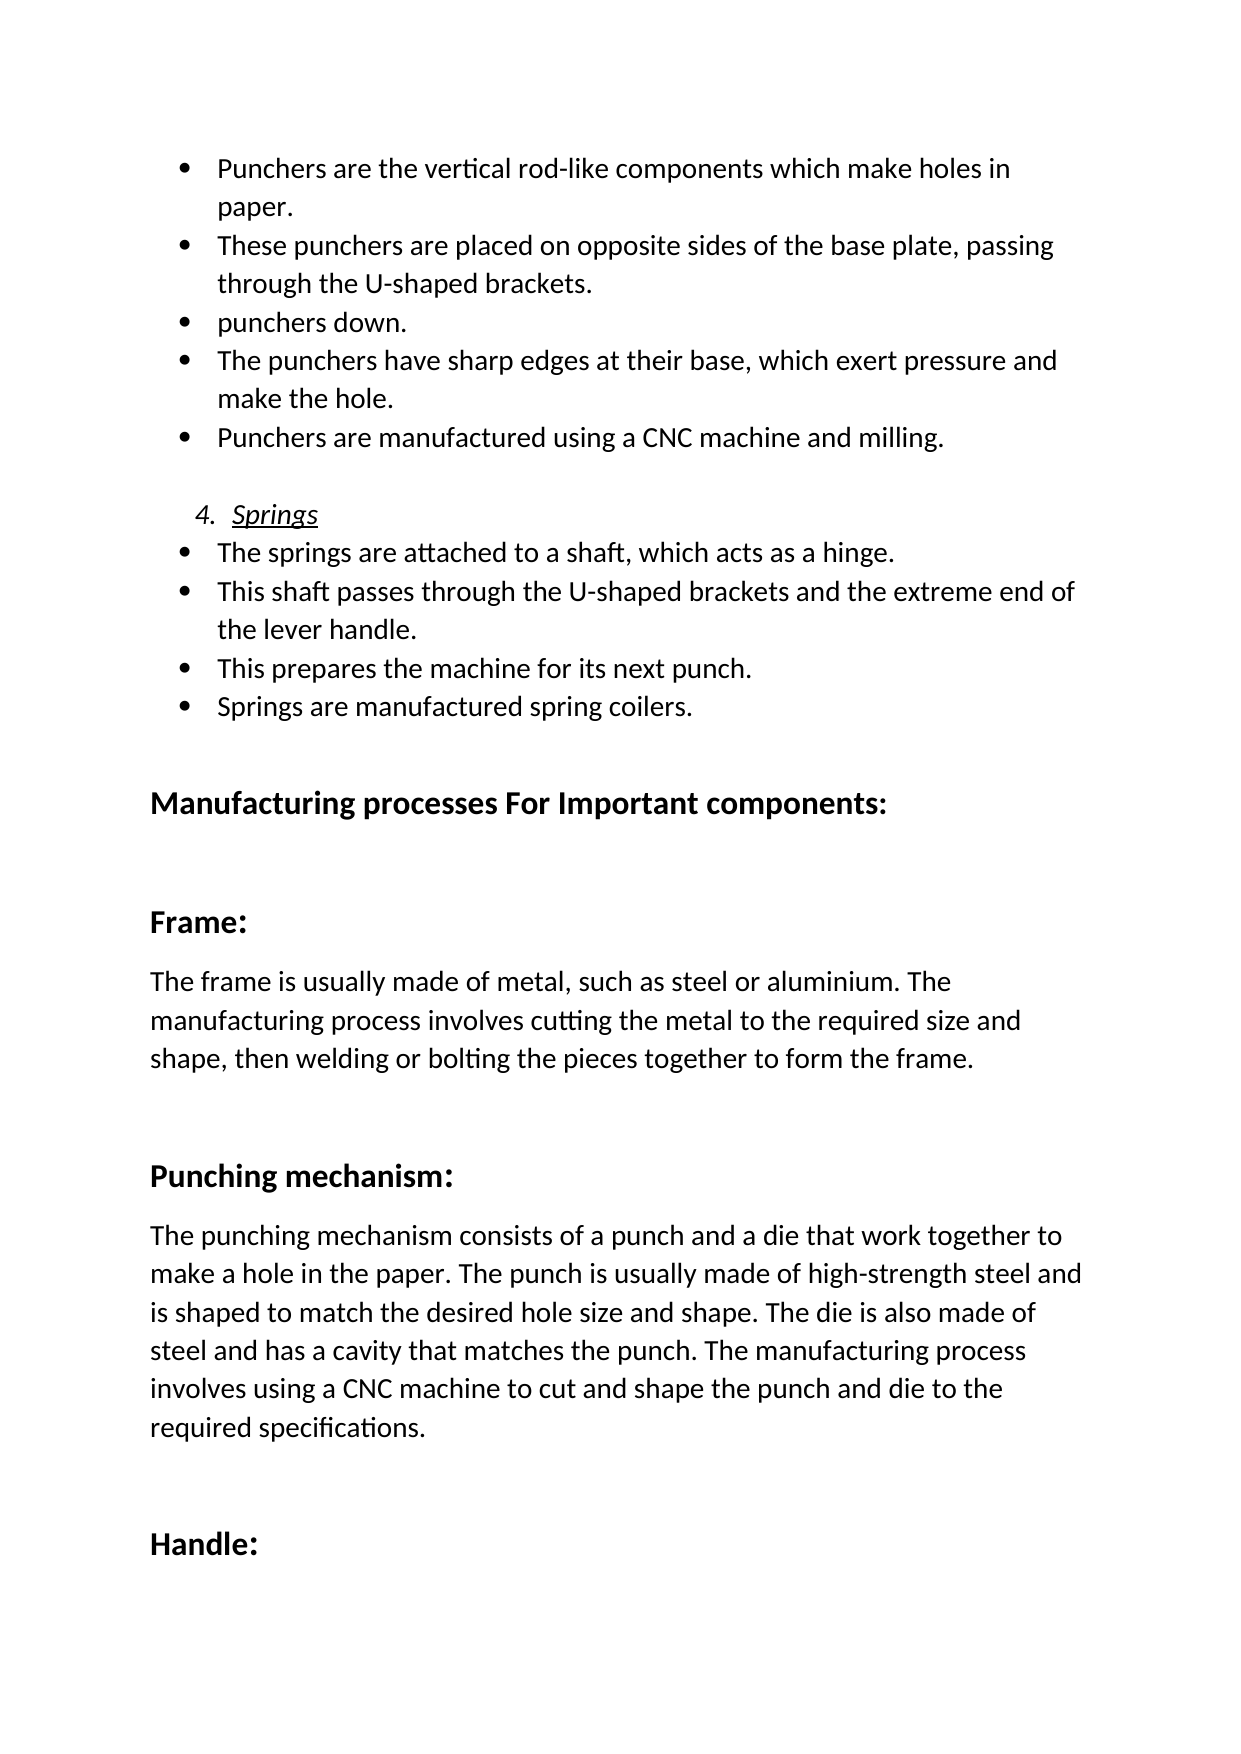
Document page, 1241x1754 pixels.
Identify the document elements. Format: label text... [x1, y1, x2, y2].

text Manufacturing processes For Important components: [150, 782, 1090, 822]
list Springs [194, 496, 1090, 532]
list punchers down. [179, 304, 1090, 339]
list Punchers are manufactured using a CNC machine and milling. [179, 419, 1090, 455]
list This prepares the machine for its next punch. [179, 650, 1090, 685]
list This shaft passes through the U-shaped brackets and the extreme end of the lever handle. [179, 573, 1090, 647]
list The springs are attached to a shaft, which acts as a hinge. [179, 534, 1090, 570]
list The punchers have sharp edges at their base, which exert pressure and make the hole. [179, 342, 1090, 416]
list Springs are manufactured spring coilers. [179, 688, 1090, 724]
text The punching mechanism consists of a punch and a die that work together to make a hole in the paper. The punch is usually made of high-strength steel and is shaped to match the desired hole size and shape. The die is also made of steel and has a cavity that matches the punch. The manufacturing process involves using a CNC machine to cut and shape the punch and die to the required specifications. [150, 1217, 1090, 1444]
text The frame is usually made of metal, such as steel or aluminium. The manufacturing process involves cutting the metal to the required size and shape, then welding or bolting the pieces together to form the frame. [150, 963, 1090, 1076]
text Frame: [150, 897, 1090, 943]
text Punching mechanism: [150, 1151, 1090, 1196]
list Punchers are the vertical rod-like components which make holes in paper. [179, 150, 1090, 224]
text Handle: [150, 1519, 1090, 1565]
list These punchers are placed on opposite sides of the base plate, passing through the U-shaped brackets. [179, 227, 1090, 301]
